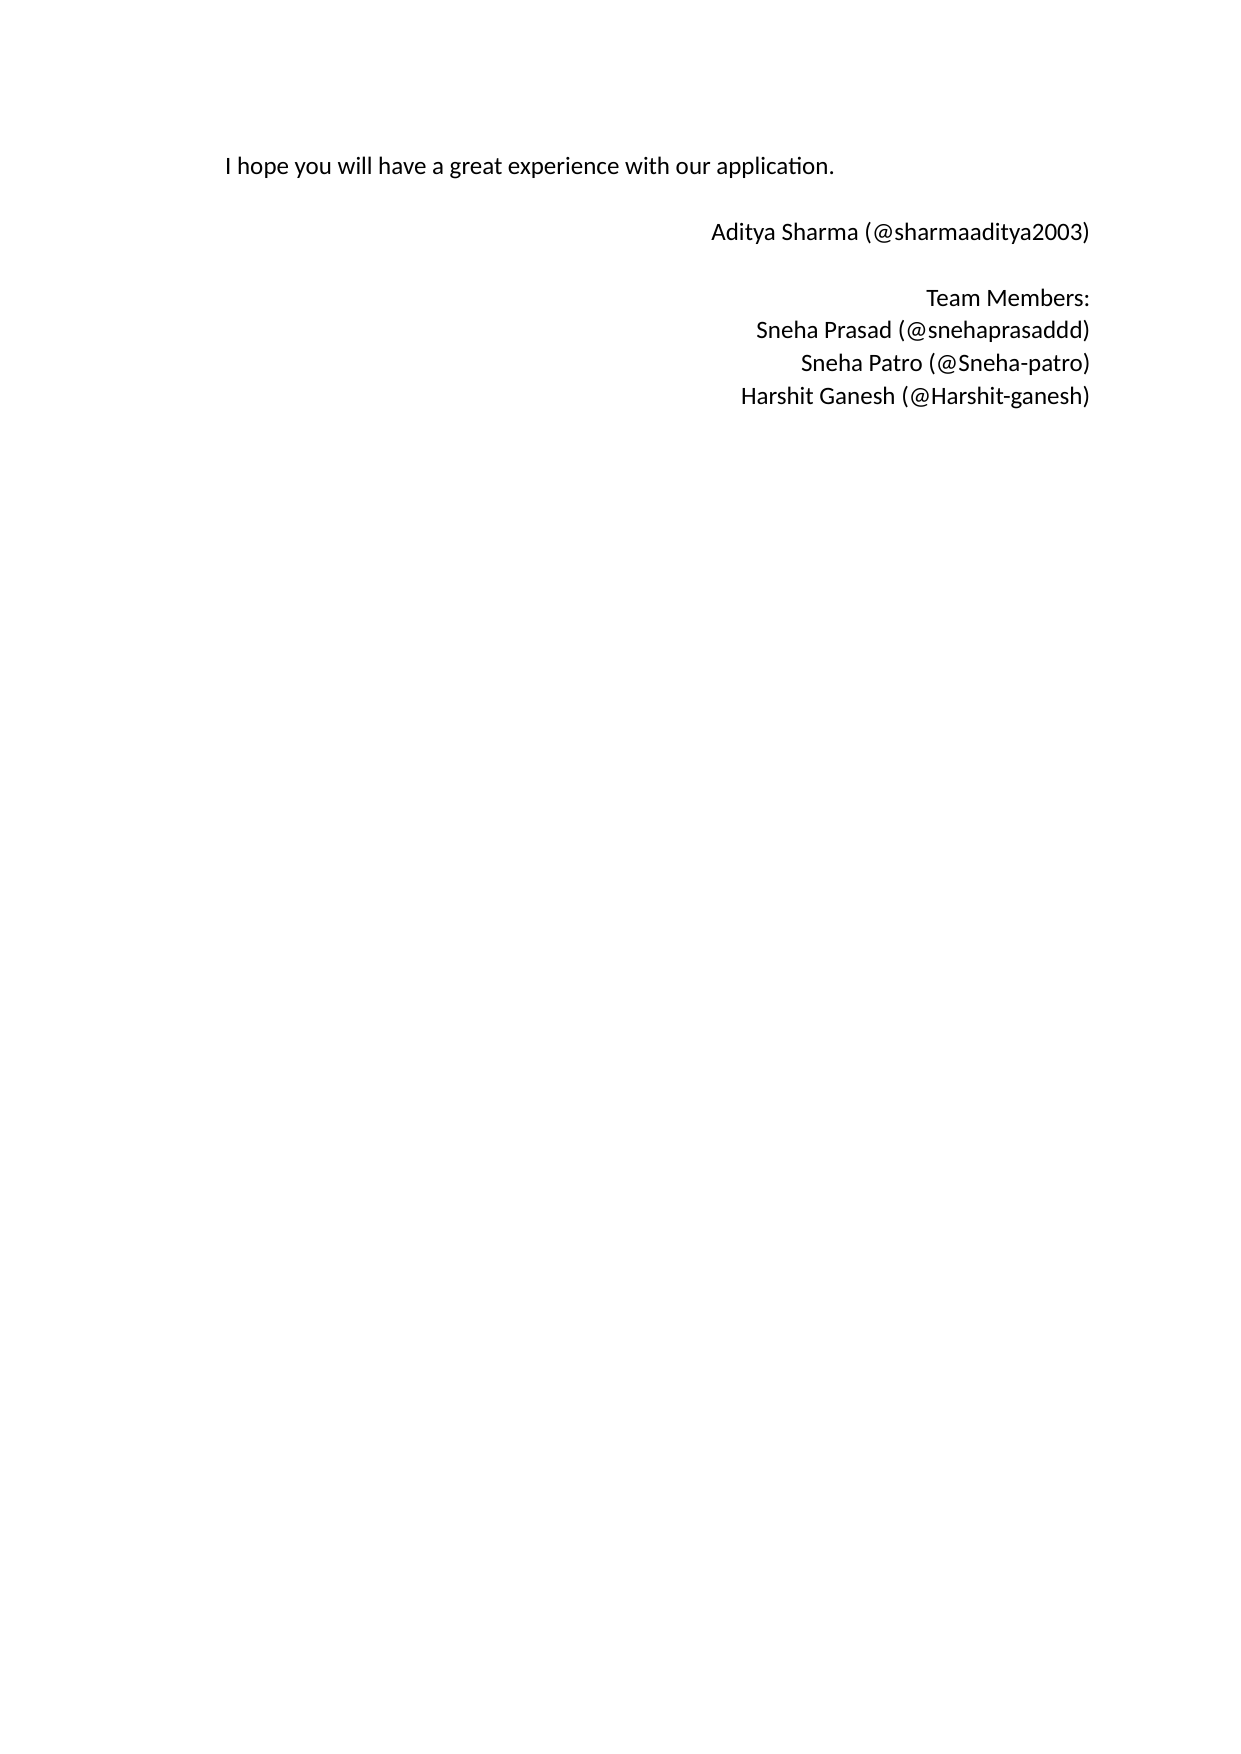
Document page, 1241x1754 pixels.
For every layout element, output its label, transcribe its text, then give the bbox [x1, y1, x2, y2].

list Team Members: [225, 282, 1090, 312]
list Sneha Prasad (@snehaprasaddd) [225, 314, 1090, 345]
list Sneha Patro (@Sneha-patro) [225, 347, 1090, 378]
list Aditya Sharma (@sharmaaditya2003) [225, 216, 1090, 246]
list I hope you will have a great experience with our application. [225, 150, 1090, 181]
list Harshit Ganesh (@Harshit-ganesh) [225, 380, 1090, 411]
